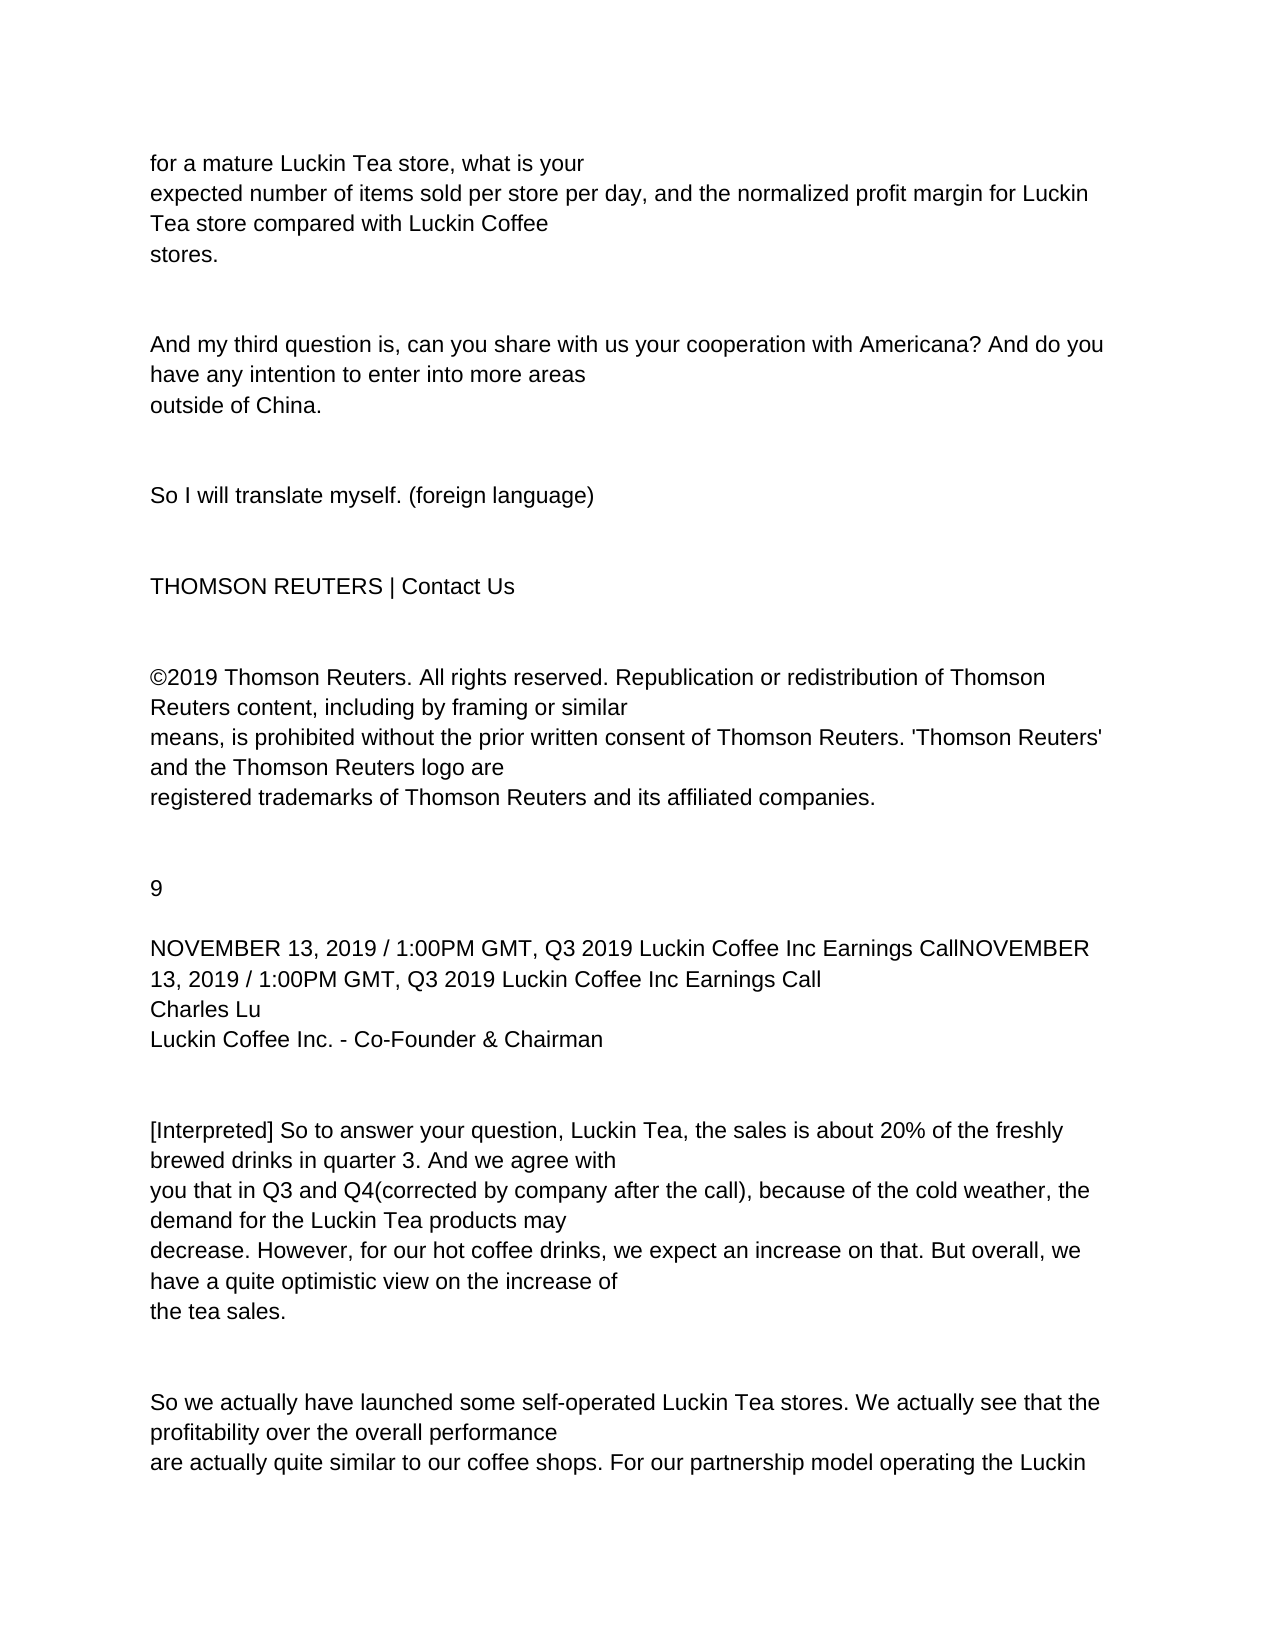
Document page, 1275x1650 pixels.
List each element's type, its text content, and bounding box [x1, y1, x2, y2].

text NOVEMBER 13, 2019 / 1:00PM GMT, Q3 2019 Luckin Coffee Inc Earnings CallNOVEMBER 13, 2019 / 1:00PM GMT, Q3 2019 Luckin Coffee Inc Earnings Call [150, 935, 1125, 992]
text Charles Lu [150, 996, 1125, 1022]
text you that in Q3 and Q4(corrected by company after the call), because of the cold weather, the demand for the Luckin Tea products may [150, 1177, 1125, 1234]
text And my third question is, can you share with us your cooperation with Americana? And do you have any intention to enter into more areas [150, 331, 1125, 388]
text the tea sales. [150, 1298, 1125, 1324]
text decrease. However, for our hot coffee drinks, we expect an increase on that. But overall, we have a quite optimistic view on the increase of [150, 1237, 1125, 1294]
text Luckin Coffee Inc. - Co-Founder & Chairman [150, 1026, 1125, 1052]
text 9 [150, 875, 1125, 901]
text registered trademarks of Thomson Reuters and its affiliated companies. [150, 784, 1125, 811]
text expected number of items sold per store per day, and the normalized profit margin for Luckin Tea store compared with Luckin Coffee [150, 180, 1125, 237]
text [150, 150, 1125, 176]
text [Interpreted] So to answer your question, Luckin Tea, the sales is about 20% of the freshly brewed drinks in quarter 3. And we agree with [150, 1117, 1125, 1173]
text THOMSON REUTERS | Contact Us [150, 573, 1125, 599]
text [150, 1449, 1125, 1475]
text So I will translate myself. (foreign language) [150, 482, 1125, 509]
text ©2019 Thomson Reuters. All rights reserved. Republication or redistribution of Thomson Reuters content, including by framing or similar [150, 663, 1125, 720]
text outside of China. [150, 392, 1125, 418]
text So we actually have launched some self-operated Luckin Tea stores. We actually see that the profitability over the overall performance [150, 1388, 1125, 1445]
text means, is prohibited without the prior written consent of Thomson Reuters. 'Thomson Reuters' and the Thomson Reuters logo are [150, 724, 1125, 781]
text stores. [150, 241, 1125, 267]
